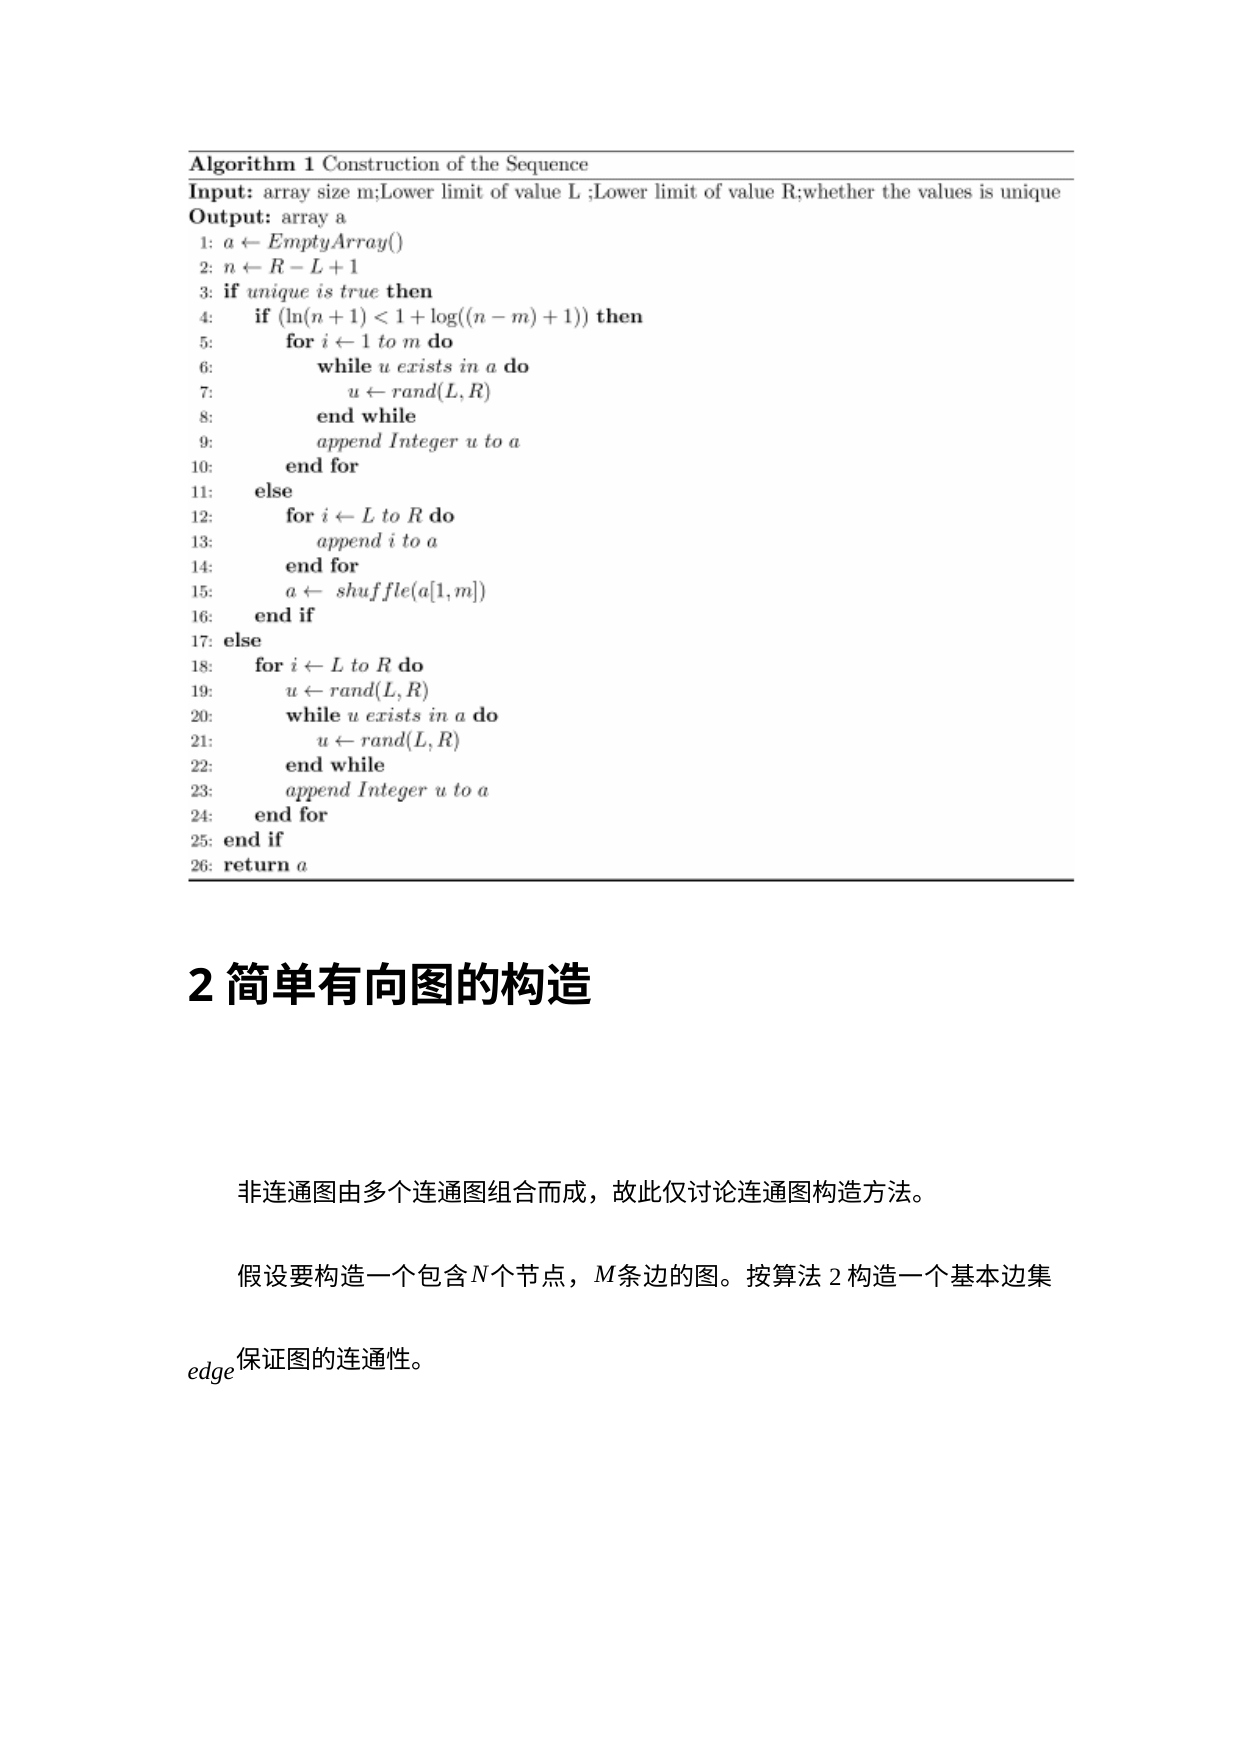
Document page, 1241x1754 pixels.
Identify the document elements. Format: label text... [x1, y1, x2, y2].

subtitle 2 简单有向图的构造 [187, 933, 1053, 1030]
text 假设要构造一个包含个节点，条边的图。按算法2构造一个基本边集保证图的连通性。 [187, 1242, 1053, 1404]
text 非连通图由多个连通图组合而成，故此仅讨论连通图构造方法。 [187, 1158, 1053, 1223]
